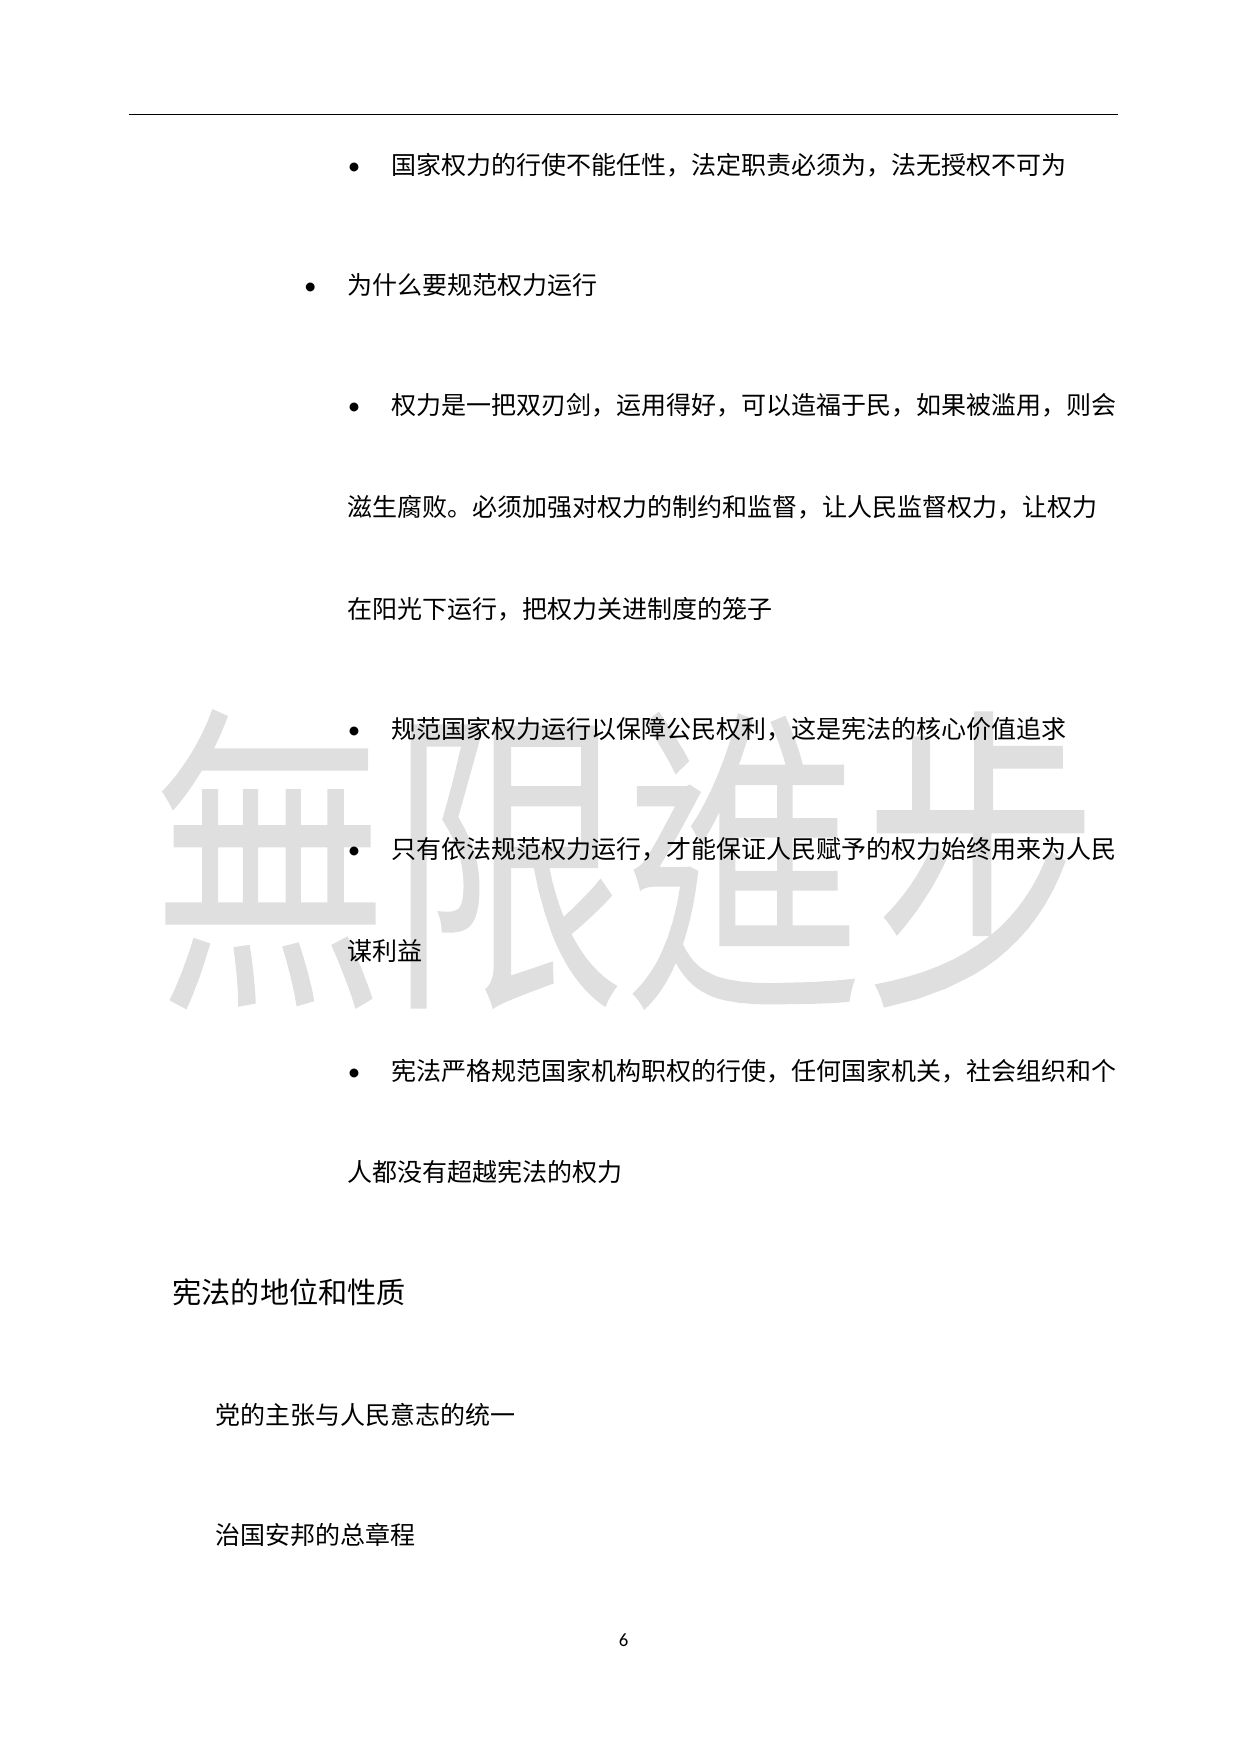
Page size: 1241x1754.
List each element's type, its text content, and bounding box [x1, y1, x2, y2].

subtitle 治国安邦的总章程 [215, 1500, 1118, 1568]
text • 为什么要规范权力运行 [304, 249, 1118, 317]
text • 宪法严格规范国家机构职权的行使，任何国家机关，社会组织和个人都没有超越宪法的权力 [348, 1035, 1118, 1205]
text • 只有依法规范权力运行，才能保证人民赋予的权力始终用来为人民谋利益 [348, 813, 1118, 983]
subtitle 宪法的地位和性质 [172, 1257, 1118, 1325]
subtitle 党的主张与人民意志的统一 [215, 1380, 1118, 1448]
text • 国家权力的行使不能任性，法定职责必须为，法无授权不可为 [348, 129, 1118, 197]
text • 规范国家权力运行以保障公民权利，这是宪法的核心价值追求 [348, 693, 1118, 761]
text • 权力是一把双刃剑，运用得好，可以造福于民，如果被滥用，则会滋生腐败。必须加强对权力的制约和监督，让人民监督权力，让权力在阳光下运行，把权力关进制度的笼子 [348, 369, 1118, 641]
